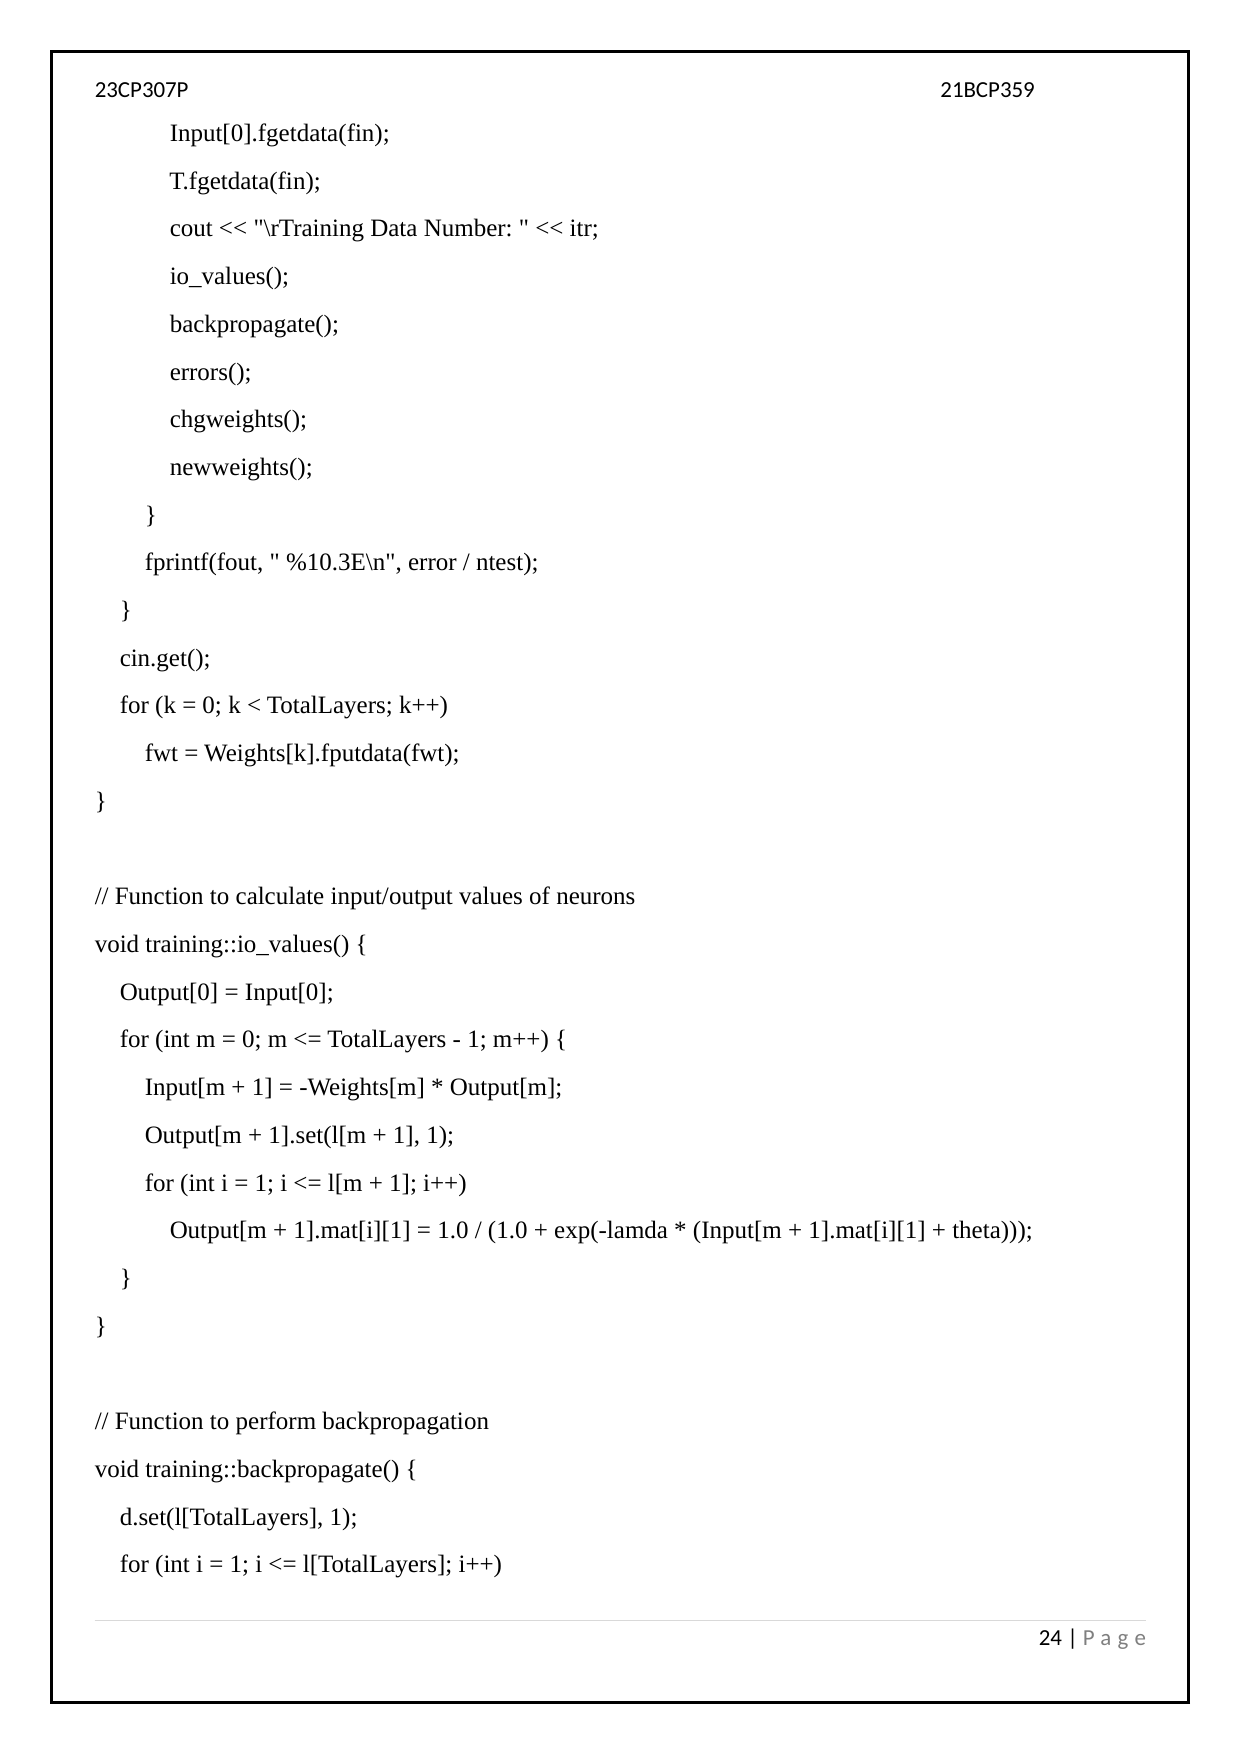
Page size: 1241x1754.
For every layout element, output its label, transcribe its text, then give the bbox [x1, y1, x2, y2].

text } [94, 786, 1146, 815]
text newweights(); [94, 452, 1146, 481]
text void training::io_values() { [94, 929, 1146, 958]
text backpropagate(); [94, 309, 1146, 338]
text fprintf(fout, " %10.3E\n", error / ntest); [94, 547, 1146, 576]
text for (int i = 1; i <= l[TotalLayers]; i++) [94, 1549, 1146, 1578]
text d.set(l[TotalLayers], 1); [94, 1502, 1146, 1530]
text Output[m + 1].mat[i][1] = 1.0 / (1.0 + exp(-lamda * (Input[m + 1].mat[i][1] + theta))); [94, 1215, 1146, 1244]
text } [94, 595, 1146, 624]
text for (int i = 1; i <= l[m + 1]; i++) [94, 1168, 1146, 1196]
text cout << "\rTraining Data Number: " << itr; [94, 213, 1146, 242]
text void training::backpropagate() { [94, 1454, 1146, 1483]
text // Function to calculate input/output values of neurons [94, 881, 1146, 910]
text Output[m + 1].set(l[m + 1], 1); [94, 1120, 1146, 1149]
text errors(); [94, 357, 1146, 385]
text for (k = 0; k < TotalLayers; k++) [94, 691, 1146, 719]
text } [94, 1311, 1146, 1339]
text // Function to perform backpropagation [94, 1406, 1146, 1435]
text chgweights(); [94, 404, 1146, 433]
text Input[0].fgetdata(fin); [94, 118, 1146, 147]
text cin.get(); [94, 643, 1146, 672]
text } [94, 1263, 1146, 1292]
text fwt = Weights[k].fputdata(fwt); [94, 738, 1146, 767]
text io_values(); [94, 261, 1146, 290]
text } [94, 500, 1146, 528]
text Output[0] = Input[0]; [94, 977, 1146, 1006]
text T.fgetdata(fin); [94, 166, 1146, 194]
text for (int m = 0; m <= TotalLayers - 1; m++) { [94, 1024, 1146, 1053]
text Input[m + 1] = -Weights[m] * Output[m]; [94, 1072, 1146, 1101]
